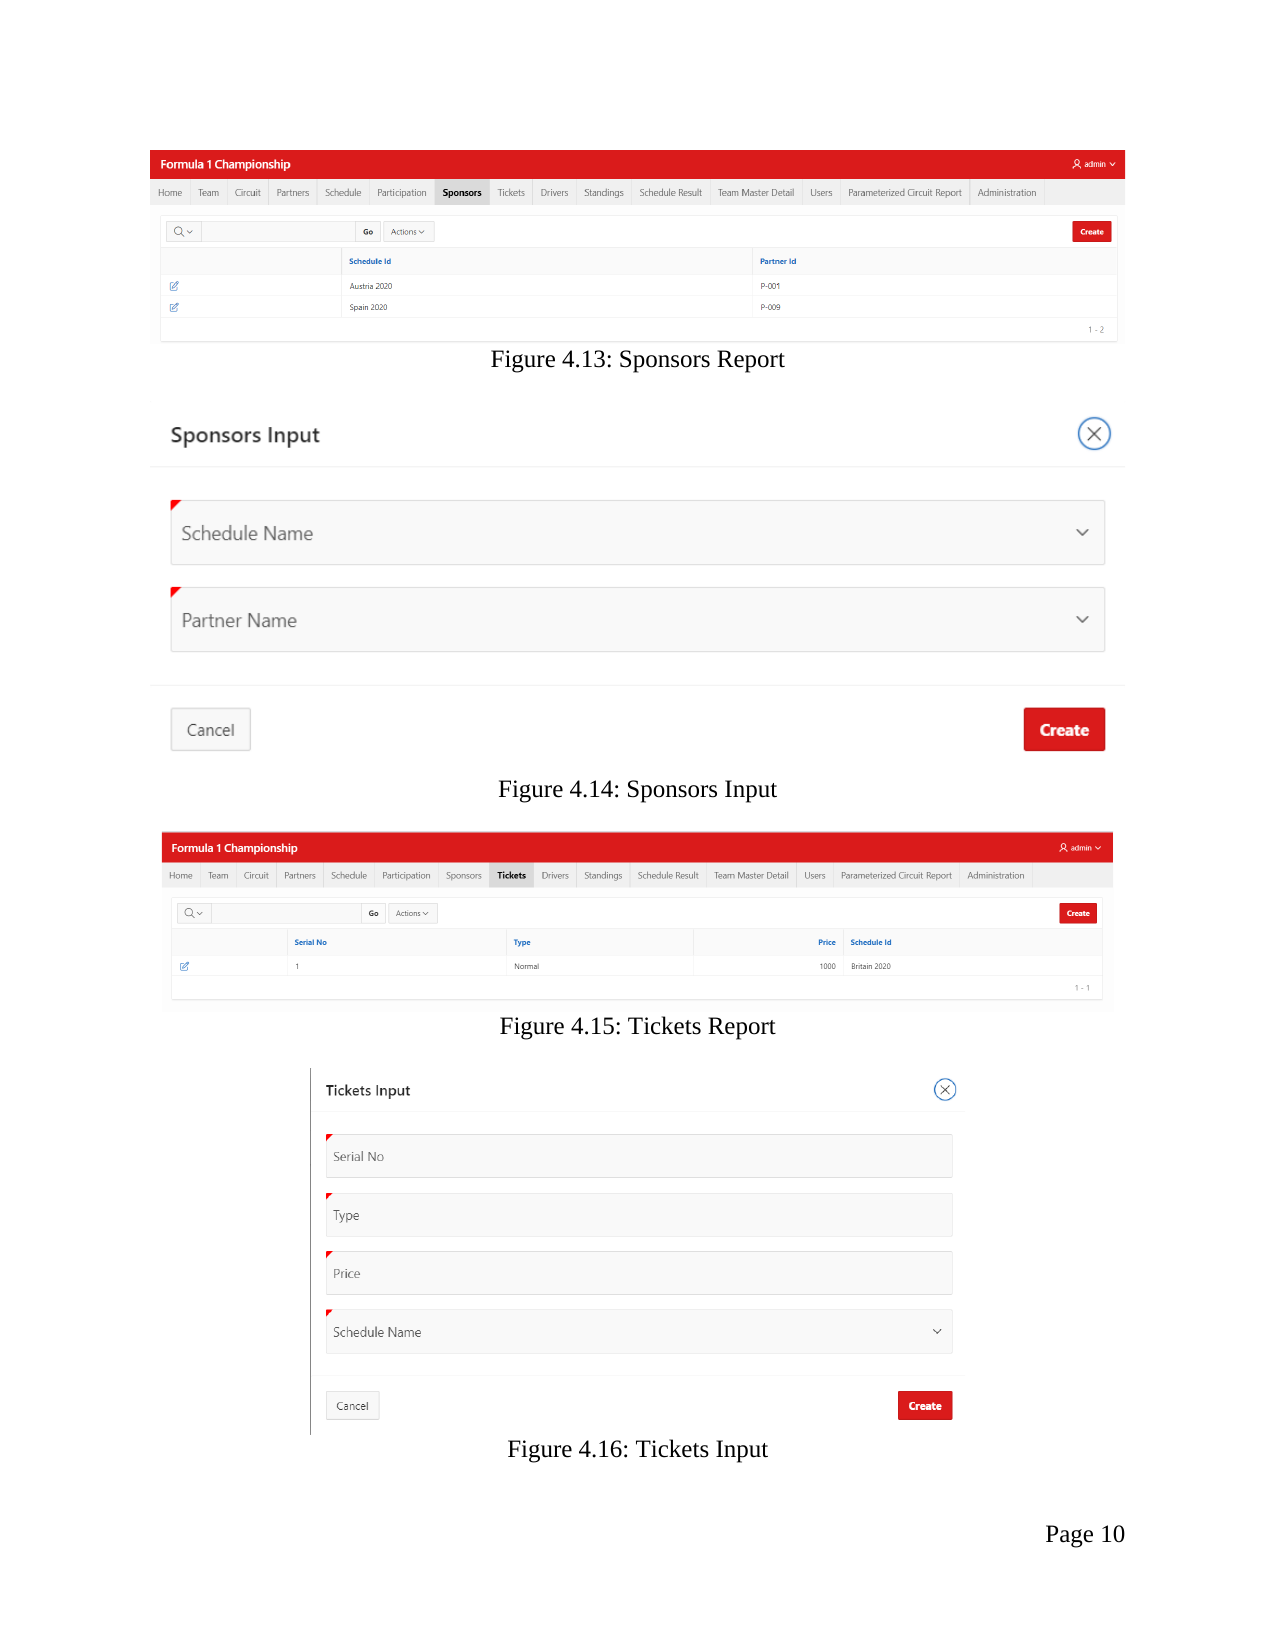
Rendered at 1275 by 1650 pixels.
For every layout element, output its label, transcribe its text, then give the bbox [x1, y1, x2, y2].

picture [310, 1068, 965, 1435]
text Figure 4.13: Sponsors Report [150, 344, 1125, 373]
text Figure 4.15: Tickets Report [150, 1011, 1125, 1040]
picture [161, 831, 1114, 1012]
picture [150, 401, 1125, 774]
text Figure 4.14: Sponsors Input [150, 774, 1125, 802]
text Figure 4.16: Tickets Input [150, 1434, 1125, 1463]
picture [150, 150, 1125, 344]
